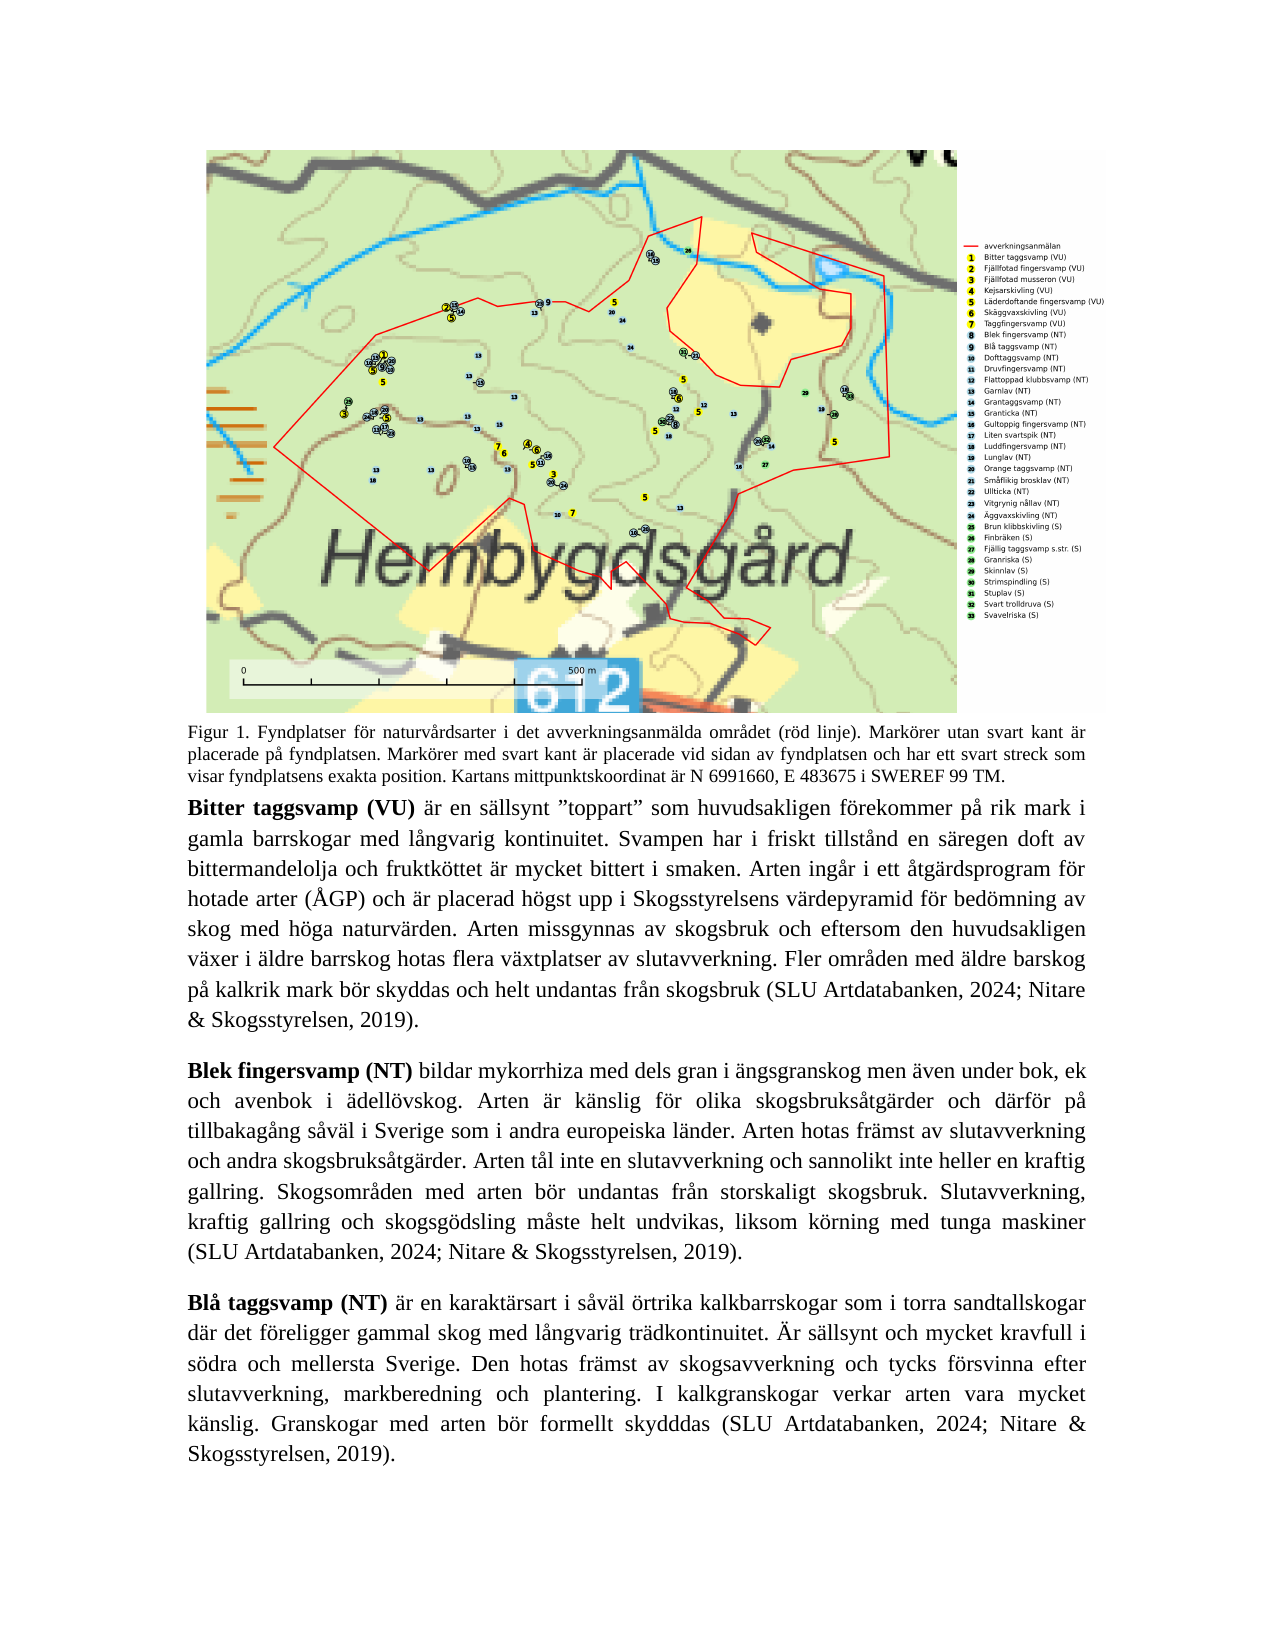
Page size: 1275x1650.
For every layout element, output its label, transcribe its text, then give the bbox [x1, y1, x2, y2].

text Bitter taggsvamp (VU) är en sällsynt ”toppart” som huvudsakligen förekommer på rik mark i gamla barrskogar med långvarig kontinuitet. Svampen har i friskt tillstånd en säregen doft av bittermandelolja och fruktköttet är mycket bittert i smaken. Arten ingår i ett åtgärdsprogram för hotade arter (ÅGP) och är placerad högst upp i Skogsstyrelsens värdepyramid för bedömning av skog med höga naturvärden. Arten missgynnas av skogsbruk och eftersom den huvudsakligen växer i äldre barrskog hotas flera växtplatser av slutavverkning. Fler områden med äldre barskog på kalkrik mark bör skyddas och helt undantas från skogsbruk (SLU Artdatabanken, 2024; Nitare & Skogsstyrelsen, 2019). [187, 794, 1087, 1032]
picture [206, 150, 1107, 713]
text Blek fingersvamp (NT) bildar mykorrhiza med dels gran i ängsgranskog men även under bok, ek och avenbok i ädellövskog. Arten är känslig för olika skogsbruksåtgärder och därför på tillbakagång såväl i Sverige som i andra europeiska länder. Arten hotas främst av slutavverkning och andra skogsbruksåtgärder. Arten tål inte en slutavverkning och sannolikt inte heller en kraftig gallring. Skogsområden med arten bör undantas från storskaligt skogsbruk. Slutavverkning, kraftig gallring och skogsgödsling måste helt undvikas, liksom körning med tunga maskiner (SLU Artdatabanken, 2024; Nitare & Skogsstyrelsen, 2019). [187, 1057, 1087, 1264]
text Figur 1. Fyndplatser för naturvårdsarter i det avverkningsanmälda området (röd linje). Markörer utan svart kant är placerade på fyndplatsen. Markörer med svart kant är placerade vid sidan av fyndplatsen och har ett svart streck som visar fyndplatsens exakta position. Kartans mittpunktskoordinat är N 6991660, E 483675 i SWEREF 99 TM. [187, 721, 1087, 786]
text Blå taggsvamp (NT) är en karaktärsart i såväl örtrika kalkbarrskogar som i torra sandtallskogar där det föreligger gammal skog med långvarig trädkontinuitet. Är sällsynt och mycket kravfull i södra och mellersta Sverige. Den hotas främst av skogsavverkning och tycks försvinna efter slutavverkning, markberedning och plantering. I kalkgranskogar verkar arten vara mycket känslig. Granskogar med arten bör formellt skydddas (SLU Artdatabanken, 2024; Nitare & Skogsstyrelsen, 2019). [187, 1289, 1087, 1467]
